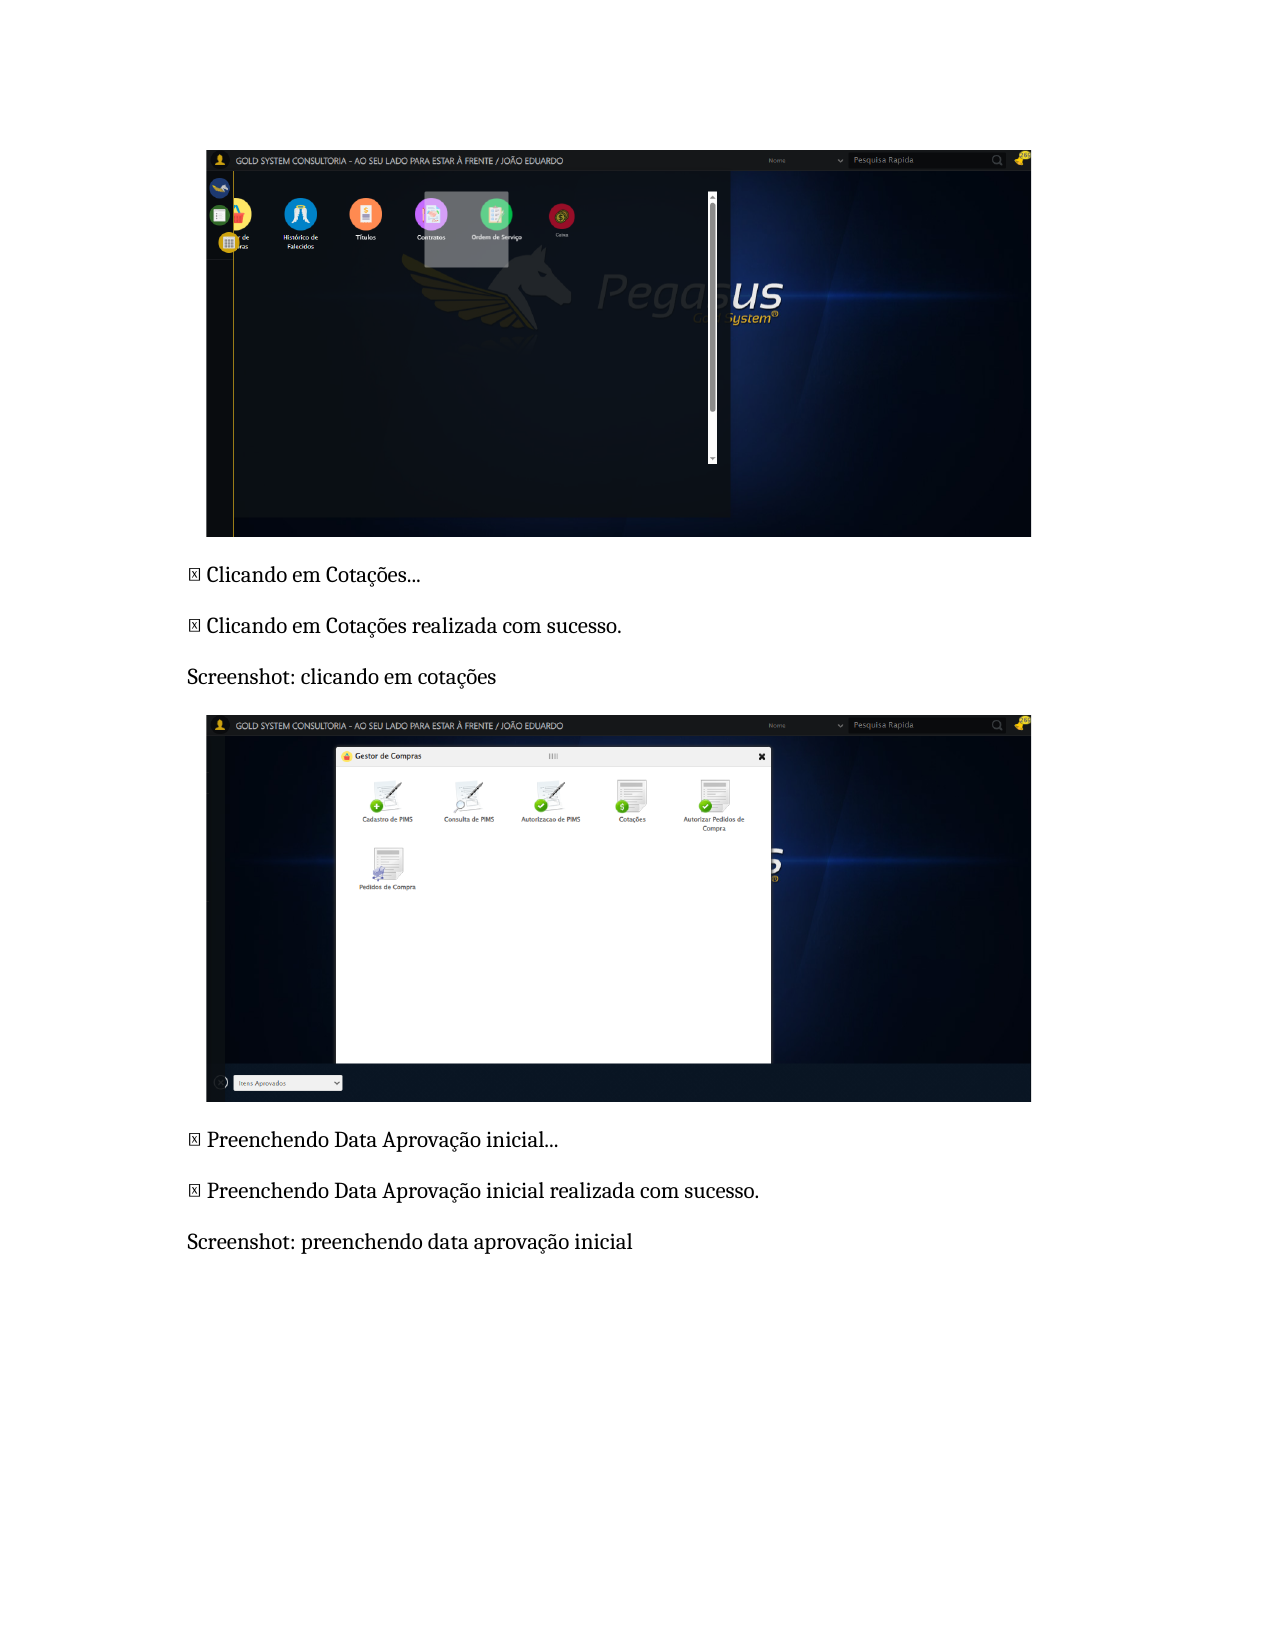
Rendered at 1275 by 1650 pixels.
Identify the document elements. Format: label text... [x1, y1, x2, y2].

text Screenshot: preenchendo data aprovação inicial [187, 1229, 1087, 1255]
picture [206, 715, 1032, 1102]
picture [206, 150, 1032, 537]
text ✅ Preenchendo Data Aprovação inicial realizada com sucesso. [187, 1178, 1087, 1204]
text Screenshot: clicando em cotações [187, 664, 1087, 690]
text 🔄 Preenchendo Data Aprovação inicial... [187, 1127, 1087, 1153]
text ✅ Clicando em Cotações realizada com sucesso. [187, 613, 1087, 639]
text 🔄 Clicando em Cotações... [187, 562, 1087, 588]
